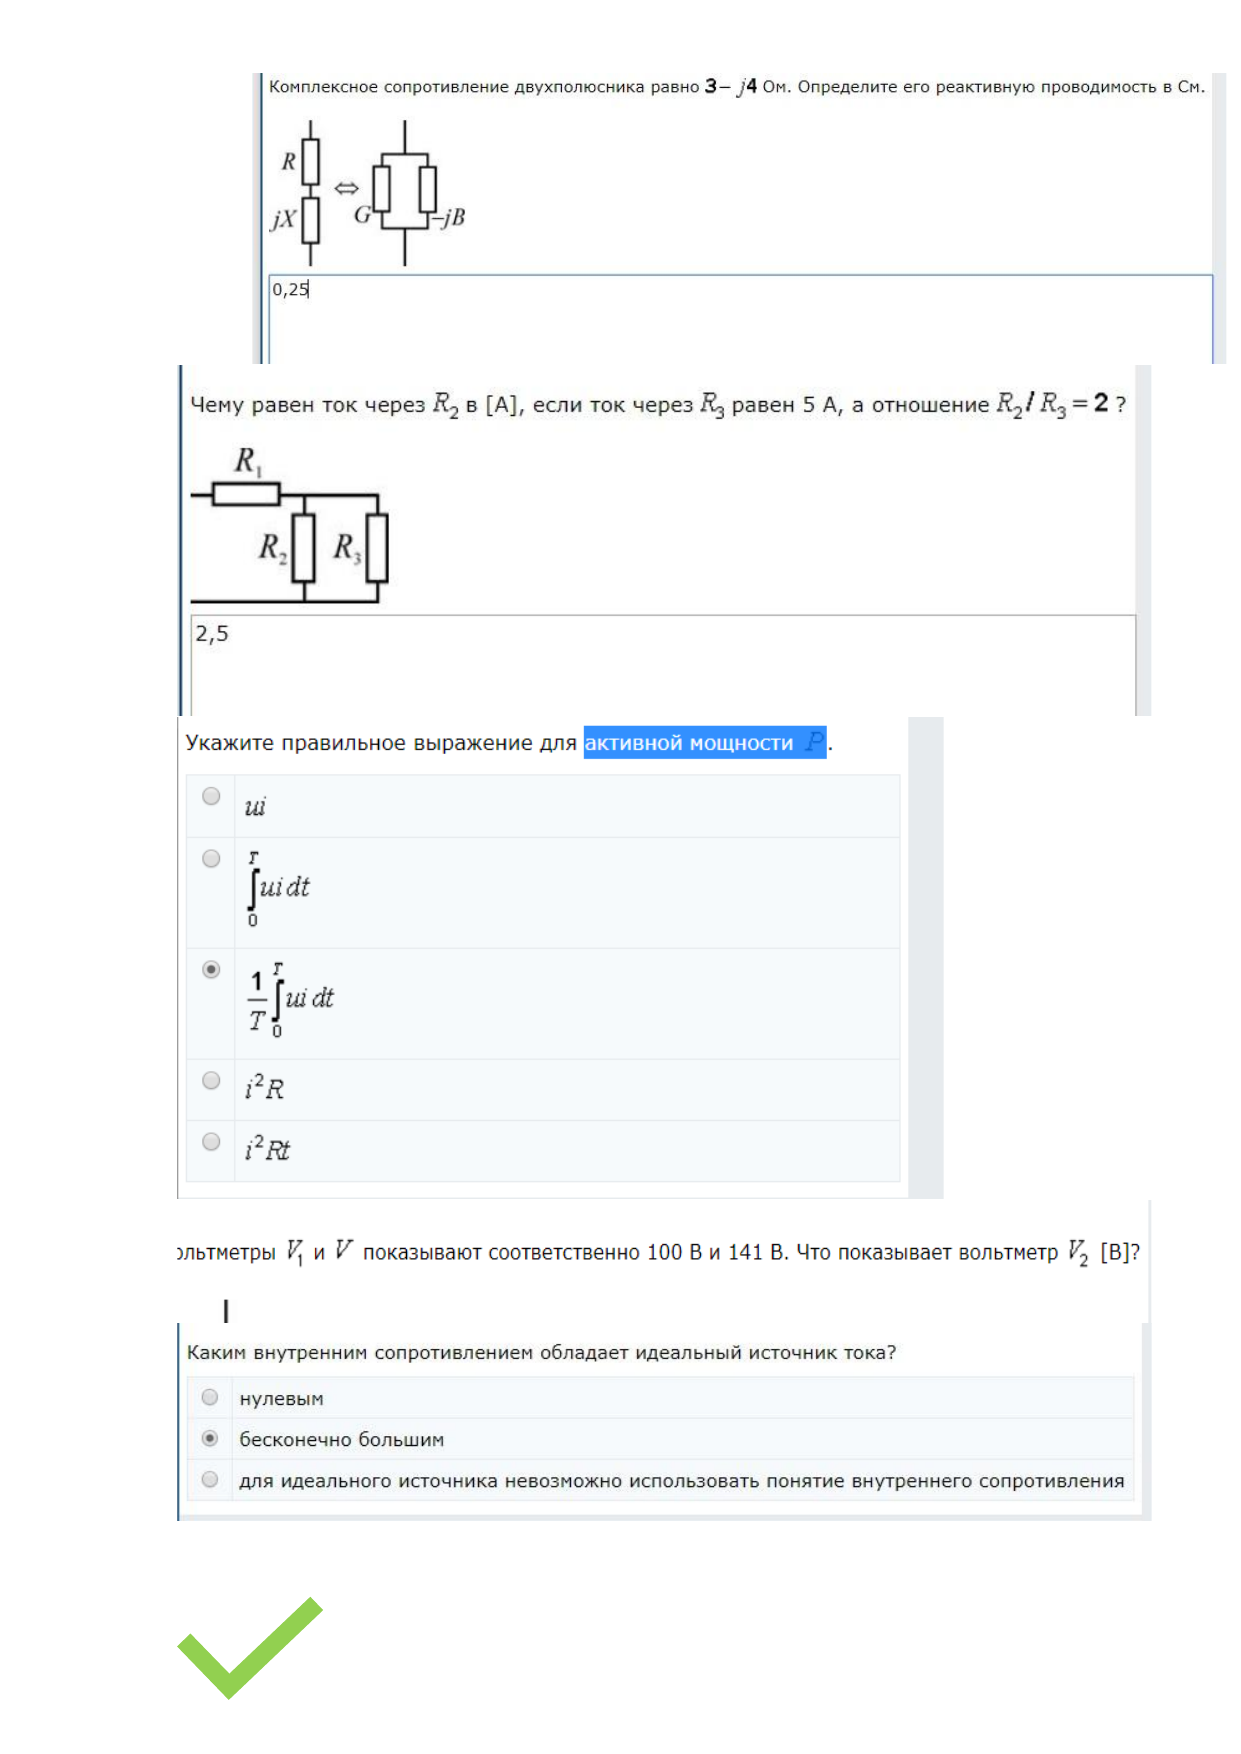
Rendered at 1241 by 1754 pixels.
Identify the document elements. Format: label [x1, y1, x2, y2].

picture [177, 1200, 1152, 1521]
picture [252, 73, 1227, 364]
picture [177, 365, 1152, 716]
picture [177, 717, 944, 1199]
